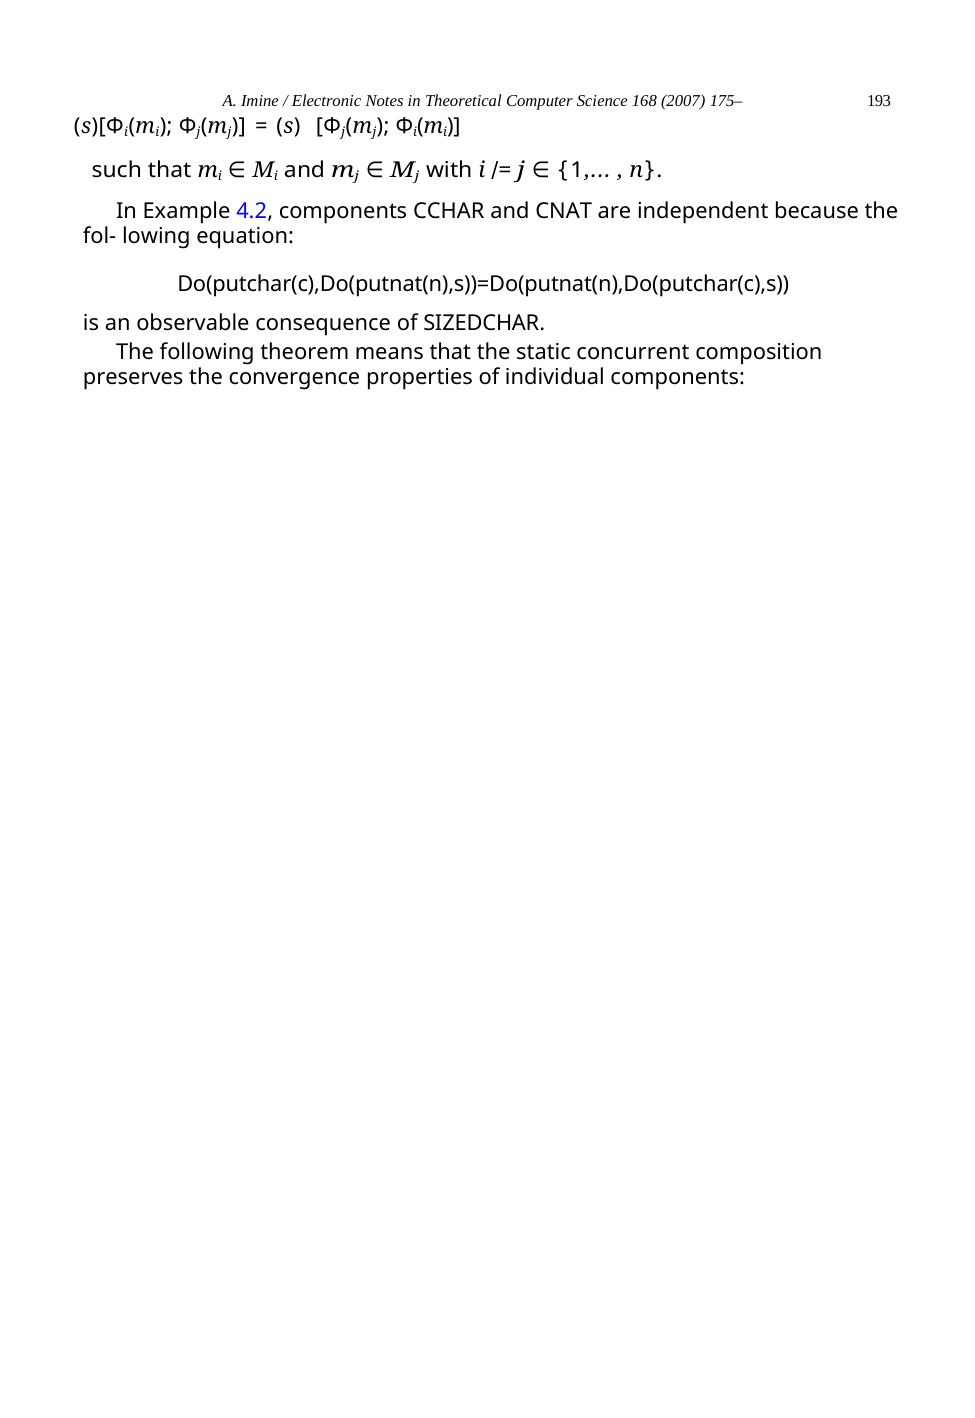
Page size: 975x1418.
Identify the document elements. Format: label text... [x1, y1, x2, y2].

text In Example 4.2, components CCHAR and CNAT are independent because the fol- lowing equation: [83, 198, 914, 250]
text is an observable consequence of SIZEDCHAR. [83, 306, 914, 337]
text The following theorem means that the static concurrent composition preserves the convergence properties of individual components: [83, 339, 882, 391]
text such that mi ∈ Mi and mj ∈ Mj with i /= j ∈ {1,... , n}. [71, 154, 893, 184]
text Do(putchar(c),Do(putnat(n),s))=Do(putnat(n),Do(putchar(c),s)) [71, 268, 895, 298]
text (s)[Φi(mi); Φj(mj)] = (s)[Φj(mj); Φi(mi)] [74, 110, 308, 140]
text (s)[Φi(mi); Φj(mj)] = (s)[Φj(mj); Φi(mi)] [316, 110, 914, 140]
